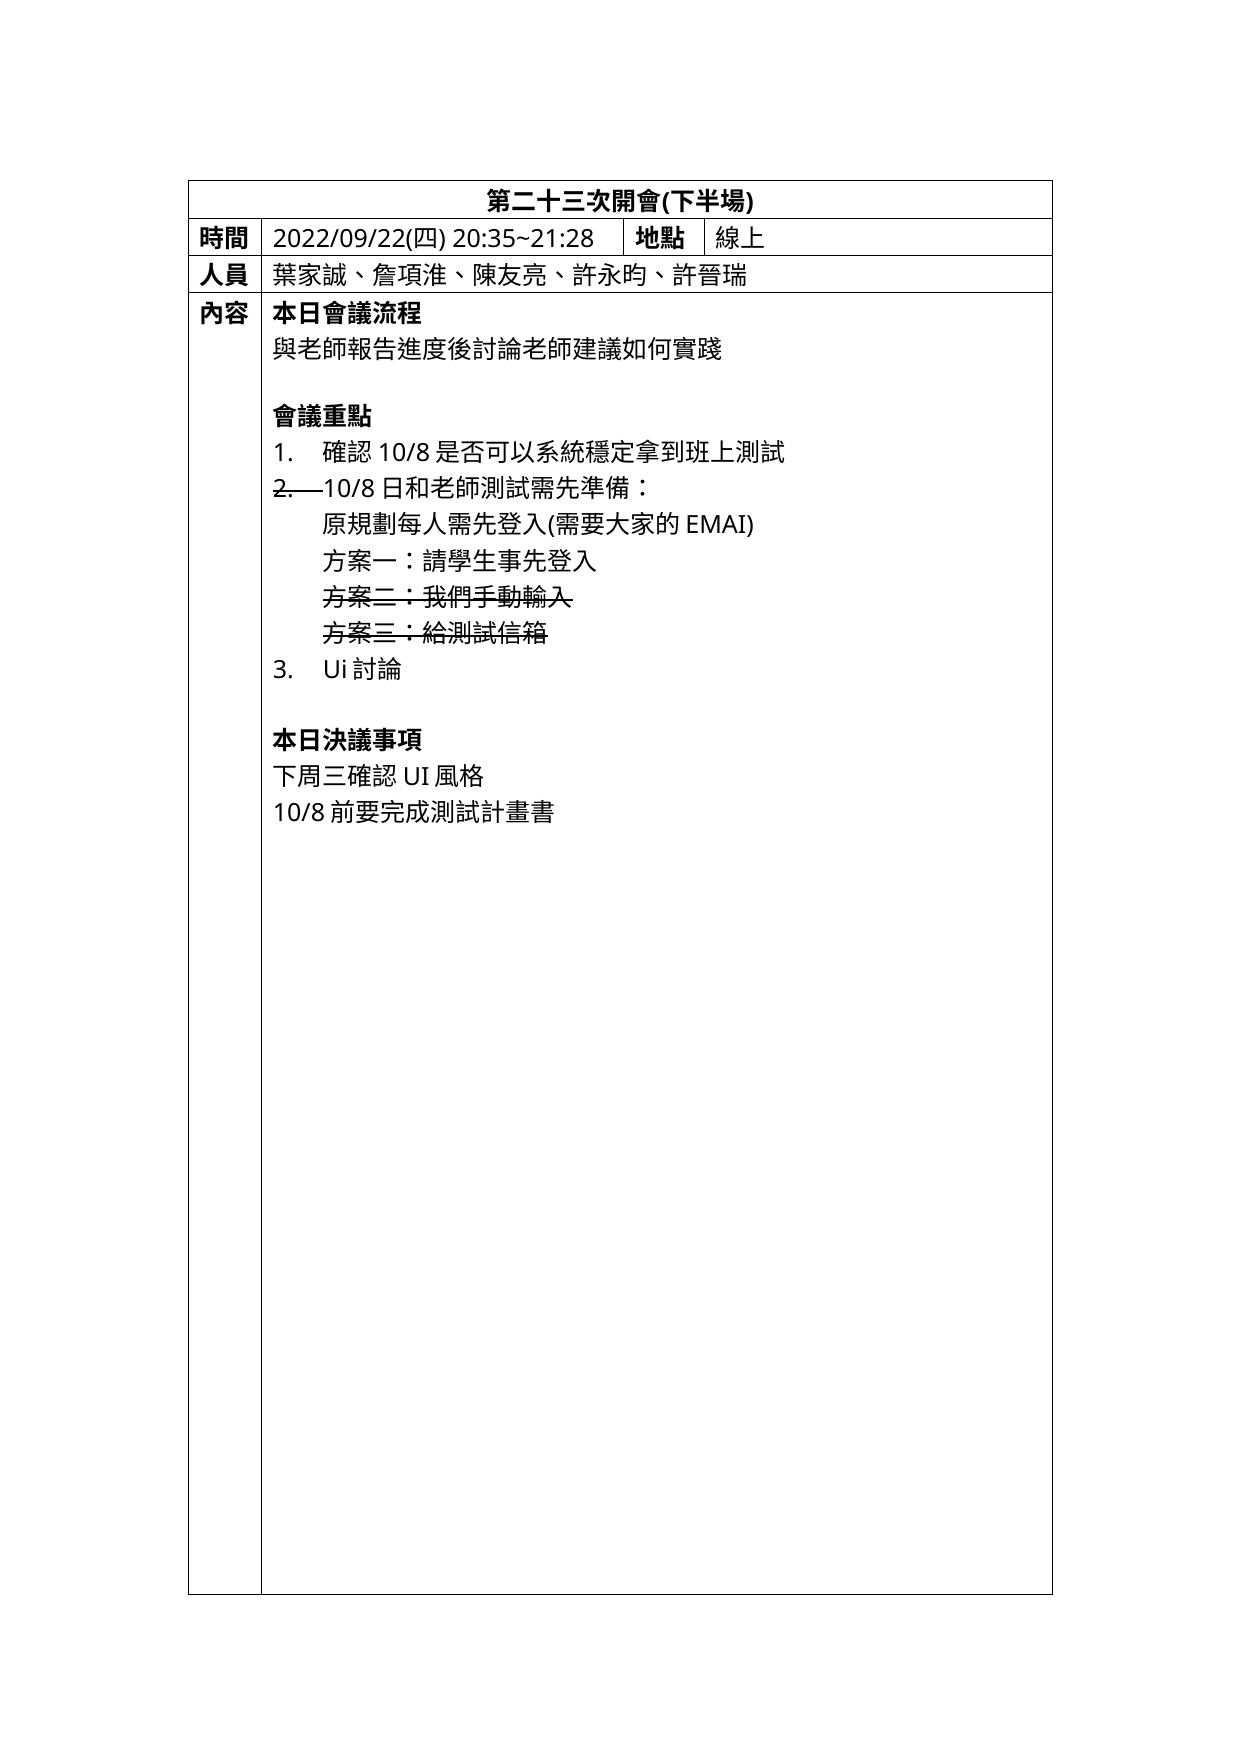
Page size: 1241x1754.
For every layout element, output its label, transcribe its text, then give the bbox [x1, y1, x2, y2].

table_cell 線上 [705, 219, 1052, 255]
table_header 第二十三次開會(下半場) [189, 181, 1052, 217]
table_cell 本日會議流程 與老師報告進度後討論老師建議如何實踐 會議重點 確認10/8是否可以系統穩定拿到班上測試 10/8日和老師測試需先準備： 原規劃每人需先登入(需要大家的EMAI) 方案一：請學生事先登入 方案二：我們手動輸入 方案三：給測試信箱 Ui討論 本日決議事項 下周三確認UI風格 10/8前要完成測試計畫書 [262, 293, 1052, 1593]
table_cell 2022/09/22(四) 20:35~21:28 [262, 219, 623, 255]
table_cell 時間 [189, 219, 261, 255]
table_cell 人員 [189, 256, 261, 292]
table_cell 葉家誠、詹項淮、陳友亮、許永昀、許晉瑞 [262, 256, 1052, 292]
table_cell 內容 [189, 293, 261, 1593]
table_cell 地點 [624, 219, 704, 255]
